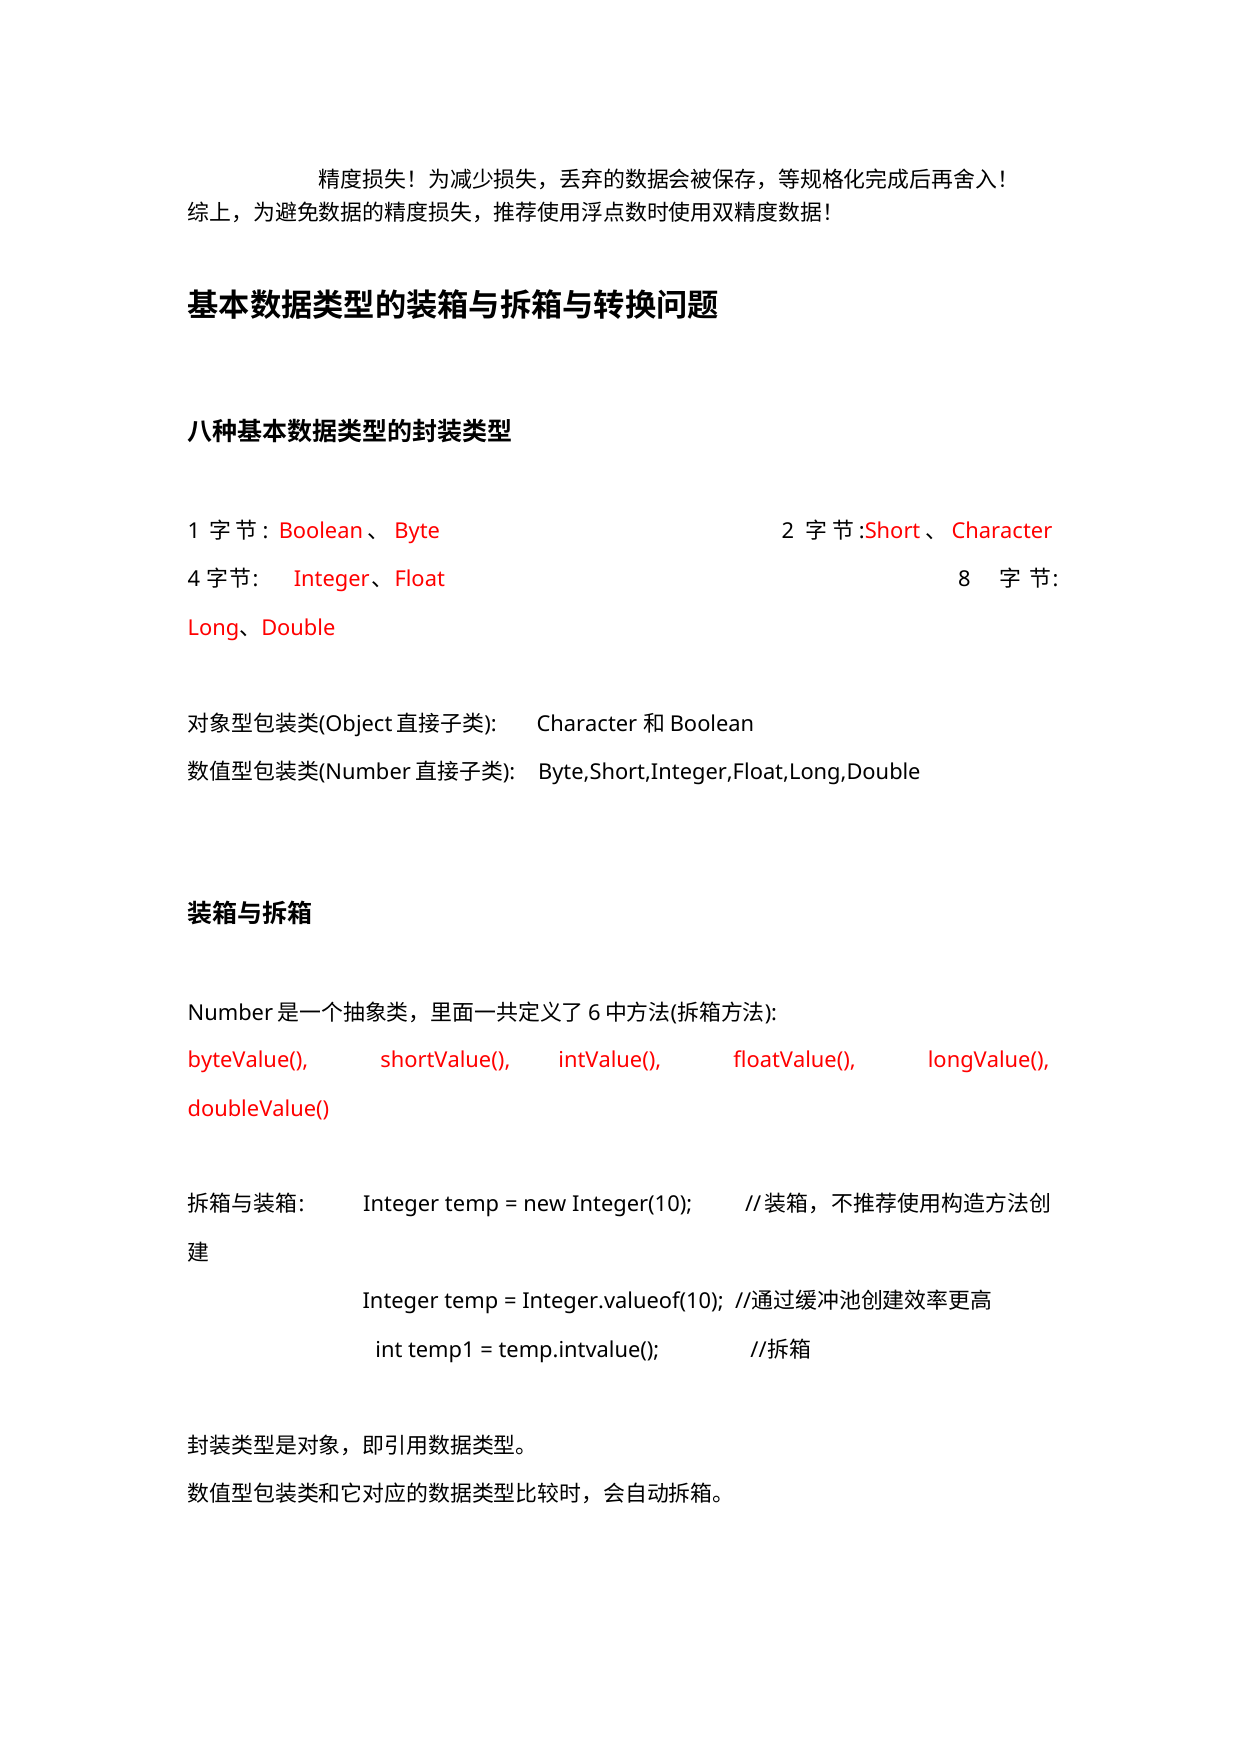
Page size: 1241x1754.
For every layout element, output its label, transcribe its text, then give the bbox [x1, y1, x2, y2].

text 综上，为避免数据的精度损失，推荐使用浮点数时使用双精度数据！ [187, 194, 1053, 227]
text 数值型包装类和它对应的数据类型比较时，会自动拆箱。 [187, 1476, 1053, 1508]
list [275, 162, 1053, 194]
subtitle 装箱与拆箱 [187, 879, 1053, 944]
subtitle 基本数据类型的装箱与拆箱与转换问题 [187, 270, 1053, 335]
text 封装类型是对象，即引用数据类型。 [187, 1427, 1053, 1460]
text 拆箱与装箱: Integer temp = new Integer(10); //装箱，不推荐使用构造方法创建 [187, 1186, 1053, 1267]
text Integer temp = Integer.valueof(10); //通过缓冲池创建效率更高 [187, 1283, 1053, 1316]
text int temp1 = temp.intvalue(); //拆箱 [187, 1332, 1053, 1364]
text Number是一个抽象类，里面一共定义了6中方法(拆箱方法): [187, 994, 1053, 1027]
text 对象型包装类(Object直接子类): Character 和 Boolean [187, 706, 1053, 738]
text byteValue(), shortValue(), intValue(), floatValue(), longValue(), doubleValue() [187, 1043, 1053, 1124]
text 1字节: Boolean、Byte 2字节:Short、Character 4字节: Integer、Float 8 字 节:Long、Double [187, 512, 1053, 642]
text 数值型包装类(Number直接子类): Byte,Short,Integer,Float,Long,Double [187, 754, 1053, 786]
subtitle 八种基本数据类型的封装类型 [187, 397, 1053, 462]
